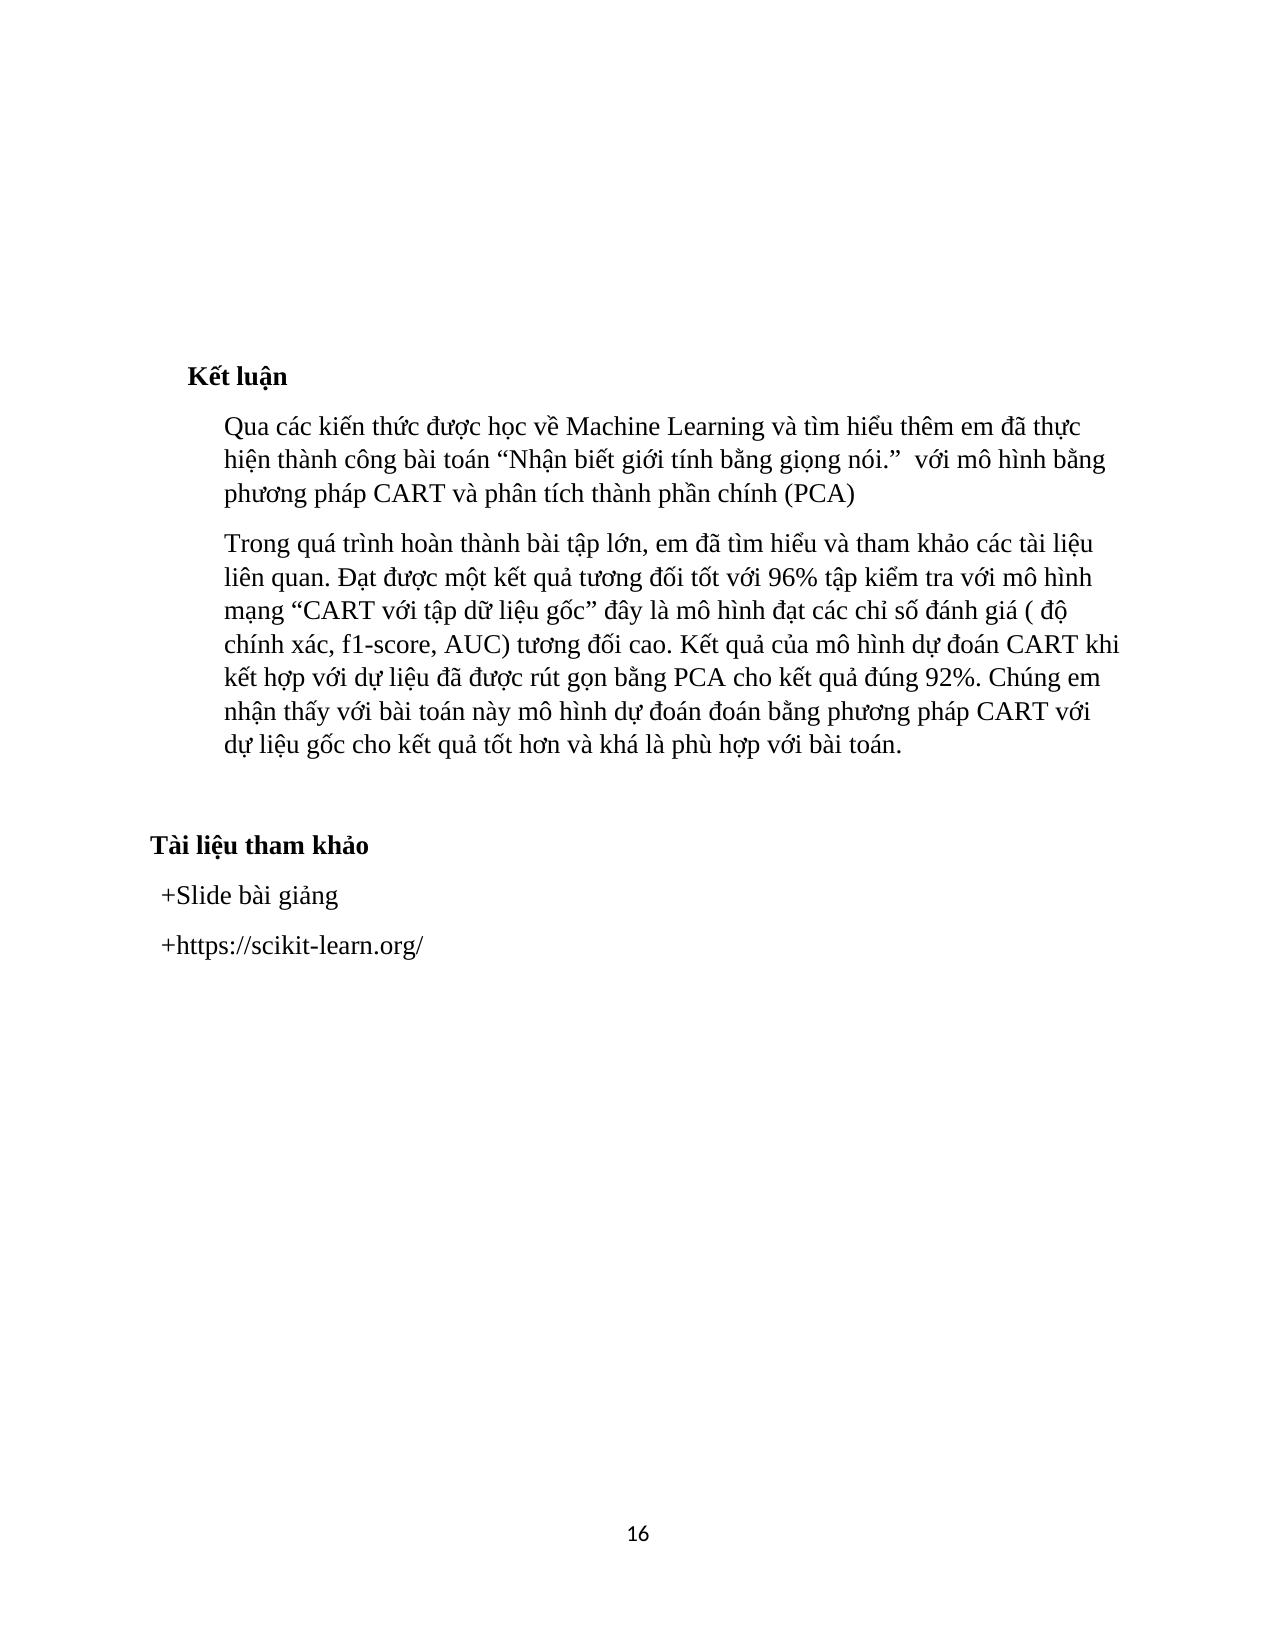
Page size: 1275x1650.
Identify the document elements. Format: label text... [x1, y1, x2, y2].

text Trong quá trình hoàn thành bài tập lớn, em đã tìm hiểu và tham khảo các tài liệu liên quan. Đạt được một kết quả tương đối tốt với 96% tập kiểm tra với mô hình mạng “CART với tập dữ liệu gốc” đây là mô hình đạt các chỉ số đánh giá ( độ chính xác, f1-score, AUC) tương đối cao. Kết quả của mô hình dự đoán CART khi kết hợp với dự liệu đã được rút gọn bằng PCA cho kết quả đúng 92%. Chúng em nhận thấy với bài toán này mô hình dự đoán đoán bằng phương pháp CART với dự liệu gốc cho kết quả tốt hơn và khá là phù hợp với bài toán. [224, 527, 1125, 760]
text +https://scikit-learn.org/ [161, 929, 1125, 961]
text Kết luận [187, 360, 1125, 391]
text +Slide bài giảng [161, 879, 1125, 910]
text Tài liệu tham khảo [150, 829, 1125, 860]
text Qua các kiến thức được học về Machine Learning và tìm hiểu thêm em đã thực hiện thành công bài toán “Nhận biết giới tính bằng giọng nói.” với mô hình bằng phương pháp CART và phân tích thành phần chính (PCA) [224, 410, 1125, 508]
